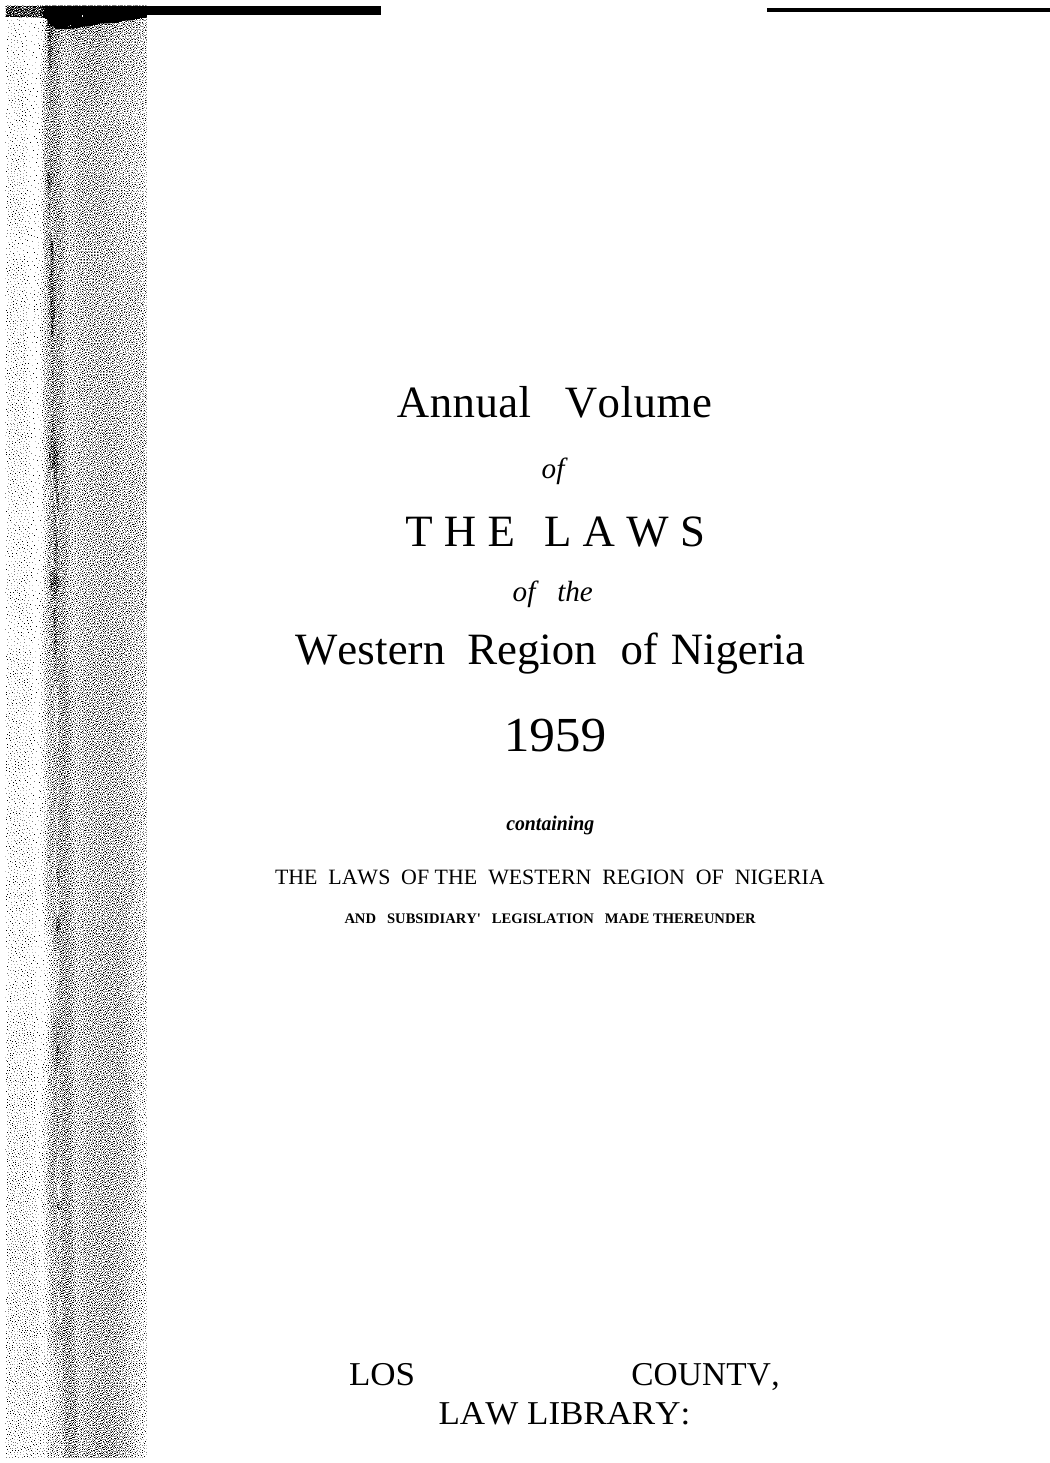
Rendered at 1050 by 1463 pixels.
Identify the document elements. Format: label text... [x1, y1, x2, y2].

text Western Region of Nigeria [50, 622, 1050, 674]
text T H E L A W S [59, 505, 1050, 556]
text of [55, 451, 1050, 485]
text AND SUBSIDIARY' LEGISLATION MADE THEREUNDER [50, 910, 1050, 927]
subtitle Annual Volume [58, 376, 1050, 427]
text THE LAWS OF THE WESTERN REGION OF NIGERIA [49, 864, 1050, 889]
text LOS COUNTV, LAW LIBRARY: [347, 1354, 781, 1432]
text of the [55, 574, 1050, 608]
picture [3, 2, 147, 1458]
text 1959 [60, 705, 1050, 762]
subtitle containing [50, 811, 1050, 835]
